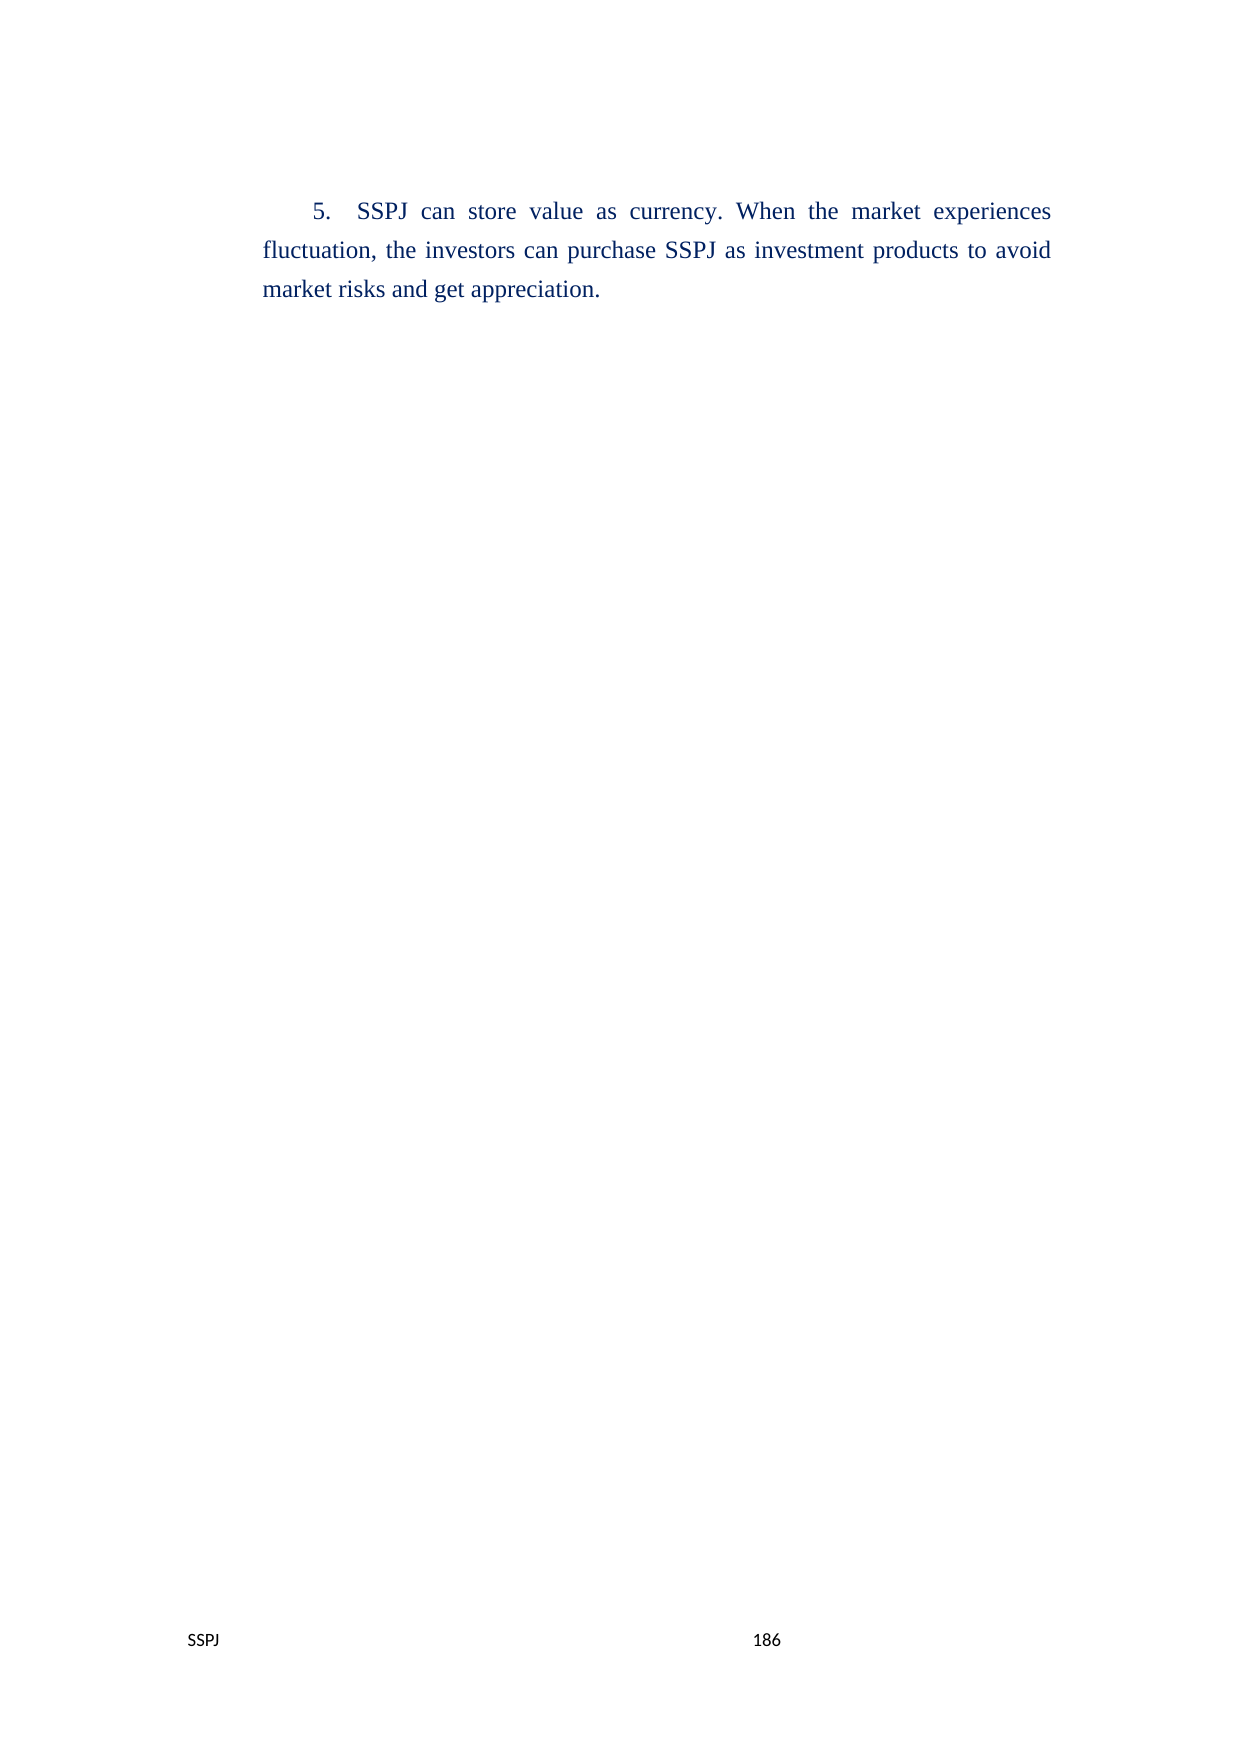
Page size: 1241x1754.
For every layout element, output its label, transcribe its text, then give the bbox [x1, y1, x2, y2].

text 5. SSPJ can store value as currency. When the market experiences fluctuation, the investors can purchase SSPJ as investment products to avoid market risks and get appreciation. [262, 194, 1053, 305]
